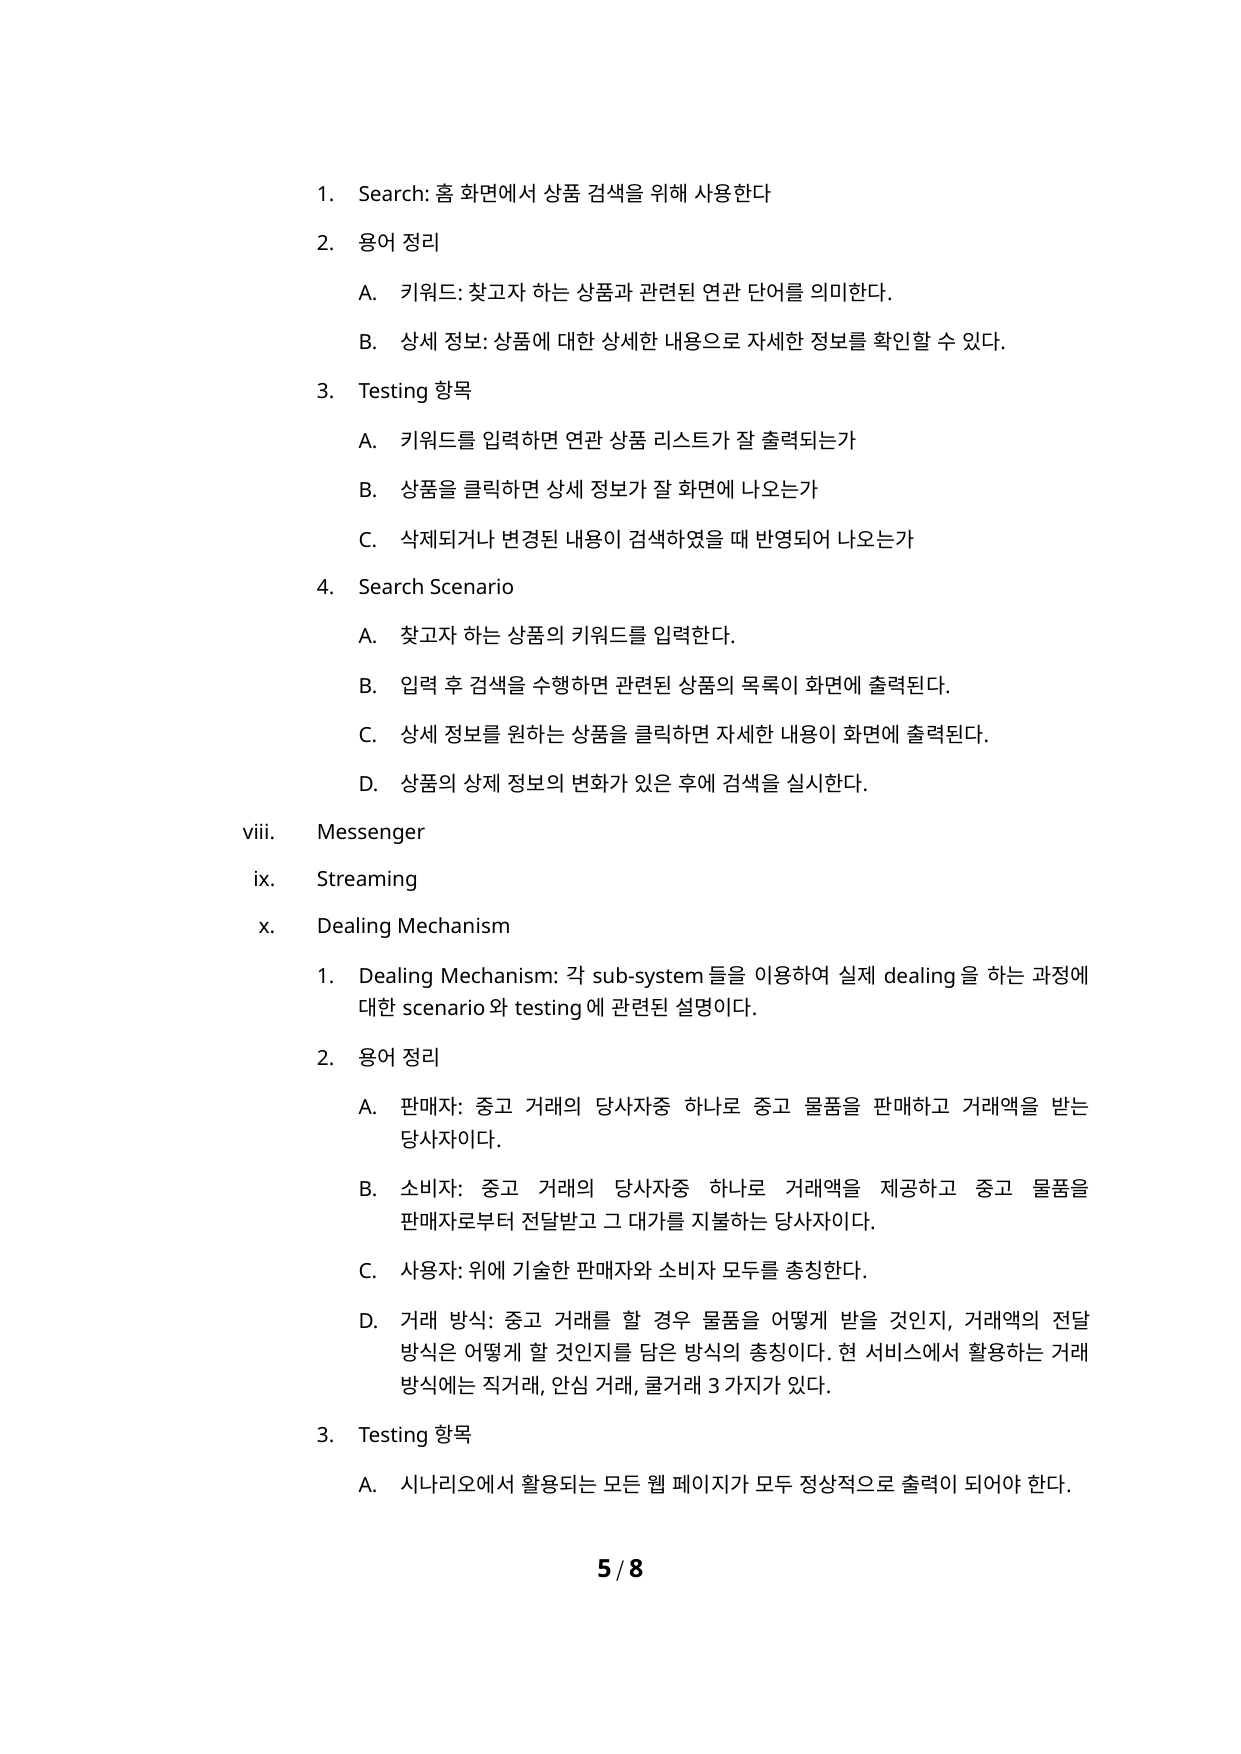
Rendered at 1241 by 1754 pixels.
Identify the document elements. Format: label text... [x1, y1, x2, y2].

list Testing 항목 [317, 1419, 1090, 1449]
list 키워드를 입력하면 연관 상품 리스트가 잘 출력되는가 [358, 424, 1090, 454]
list 판매자: 중고 거래의 당사자중 하나로 중고 물품을 판매하고 거래액을 받는 당사자이다. [358, 1090, 1090, 1153]
list 상품의 상제 정보의 변화가 있은 후에 검색을 실시한다. [358, 768, 1090, 798]
list 용어 정리 [317, 227, 1090, 257]
list 소비자: 중고 거래의 당사자중 하나로 거래액을 제공하고 중고 물품을 판매자로부터 전달받고 그 대가를 지불하는 당사자이다. [358, 1172, 1090, 1235]
list 입력 후 검색을 수행하면 관련된 상품의 목록이 화면에 출력된다. [358, 669, 1090, 699]
list 찾고자 하는 상품의 키워드를 입력한다. [358, 619, 1090, 650]
list Dealing Mechanism: 각 sub-system들을 이용하여 실제 dealing을 하는 과정에 대한 scenario와 testing에 관련된 설명이다. [317, 959, 1090, 1022]
list Search: 홈 화면에서 상품 검색을 위해 사용한다 [317, 177, 1090, 207]
list 상품을 클릭하면 상세 정보가 잘 화면에 나오는가 [358, 473, 1090, 504]
list 용어 정리 [317, 1041, 1090, 1071]
list 상세 정보를 원하는 상품을 클릭하면 자세한 내용이 화면에 출력된다. [358, 718, 1090, 748]
list Messenger [275, 817, 1090, 845]
list Testing 항목 [317, 375, 1090, 405]
list Dealing Mechanism [275, 912, 1090, 940]
list Streaming [275, 864, 1090, 893]
list 키워드: 찾고자 하는 상품과 관련된 연관 단어를 의미한다. [358, 276, 1090, 306]
list 시나리오에서 활용되는 모든 웹 페이지가 모두 정상적으로 출력이 되어야 한다. [358, 1468, 1090, 1498]
list 거래 방식: 중고 거래를 할 경우 물품을 어떻게 받을 것인지, 거래액의 전달 방식은 어떻게 할 것인지를 담은 방식의 총칭이다. 현 서비스에서 활용하는 거래 방식에는 직거래, 안심 거래, 쿨거래 3가지가 있다. [358, 1304, 1090, 1399]
list 상세 정보: 상품에 대한 상세한 내용으로 자세한 정보를 확인할 수 있다. [358, 325, 1090, 356]
list 삭제되거나 변경된 내용이 검색하였을 때 반영되어 나오는가 [358, 523, 1090, 553]
list Search Scenario [317, 572, 1090, 601]
list 사용자: 위에 기술한 판매자와 소비자 모두를 총칭한다. [358, 1254, 1090, 1285]
